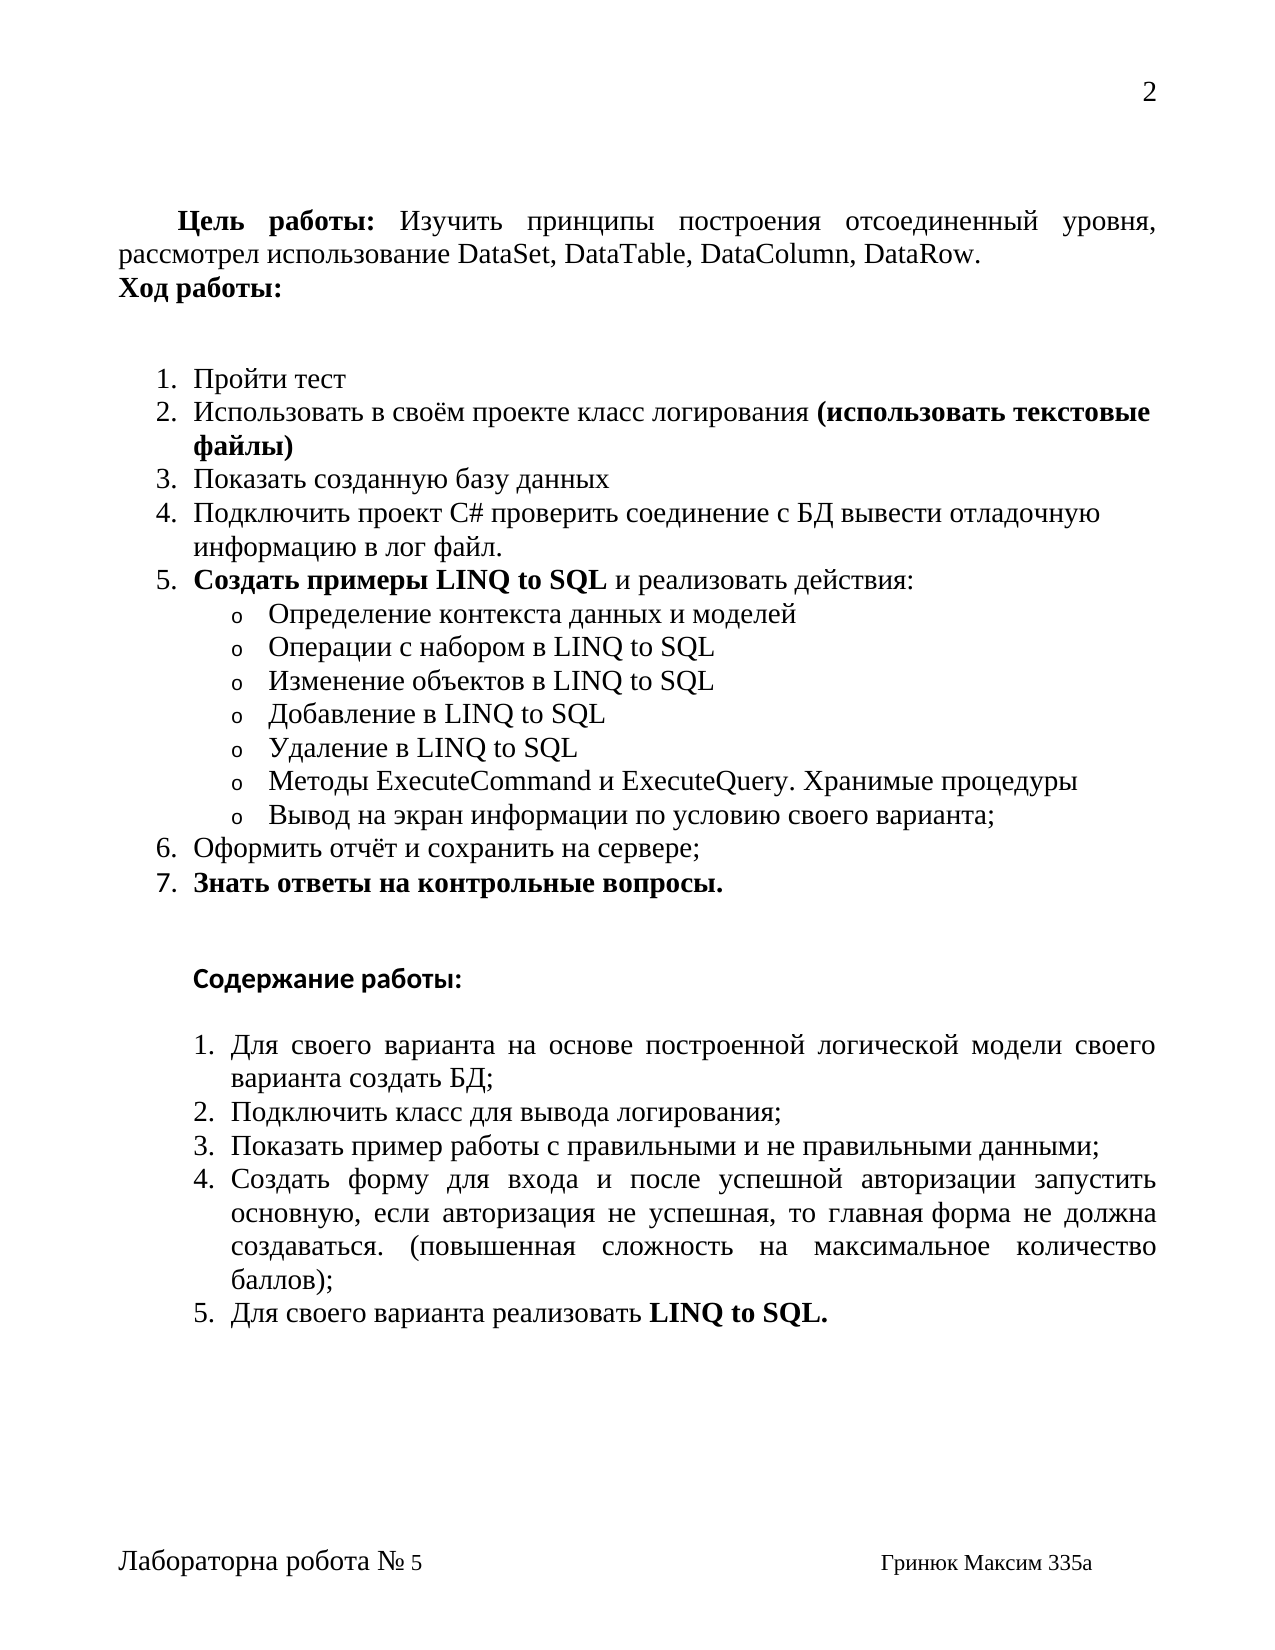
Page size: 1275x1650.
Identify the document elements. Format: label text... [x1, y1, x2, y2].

list Изменение объектов в LINQ to SQL [231, 663, 1157, 696]
text Ход работы: [118, 270, 1157, 332]
list Определение контекста данных и моделей [231, 596, 1157, 629]
text Содержание работы: [193, 960, 1157, 996]
list Методы ExecuteCommand и ExecuteQuery. Хранимые процедуры [231, 763, 1157, 797]
list Операции с набором в LINQ to SQL [231, 629, 1157, 663]
list Знать ответы на контрольные вопросы. [156, 864, 1157, 929]
list Подключить проект C# проверить соединение с БД вывести отладочную информацию в лог файл. [156, 495, 1157, 562]
list Использовать в своём проекте класс логирования (использовать текстовые файлы) [156, 394, 1157, 462]
list Вывод на экран информации по условию своего варианта; [231, 797, 1157, 831]
list Удаление в LINQ to SQL [231, 730, 1157, 763]
list Пройти тест [156, 361, 1157, 394]
text Цель работы: Изучить принципы построения отсоединенный уровня, рассмотрел использование DataSet, DataTable, DataColumn, DataRow. [118, 203, 1157, 270]
list Показать пример работы с правильными и не правильными данными; [193, 1128, 1157, 1161]
list Для своего варианта реализовать LINQ to SQL. [193, 1295, 1157, 1329]
list Для своего варианта на основе построенной логической модели своего варианта создать БД; [193, 1027, 1157, 1094]
list Создать форму для входа и после успешной авторизации запустить основную, если авторизация не успешная, то главная форма не должна создаваться. (повышенная сложность на максимальное количество баллов); [193, 1161, 1157, 1295]
list Подключить класс для вывода логирования; [193, 1094, 1157, 1128]
list Добавление в LINQ to SQL [231, 696, 1157, 730]
list Показать созданную базу данных [156, 462, 1157, 495]
list Оформить отчёт и сохранить на сервере; [156, 831, 1157, 864]
list Создать примеры LINQ to SQL и реализовать действия: [156, 562, 1157, 596]
